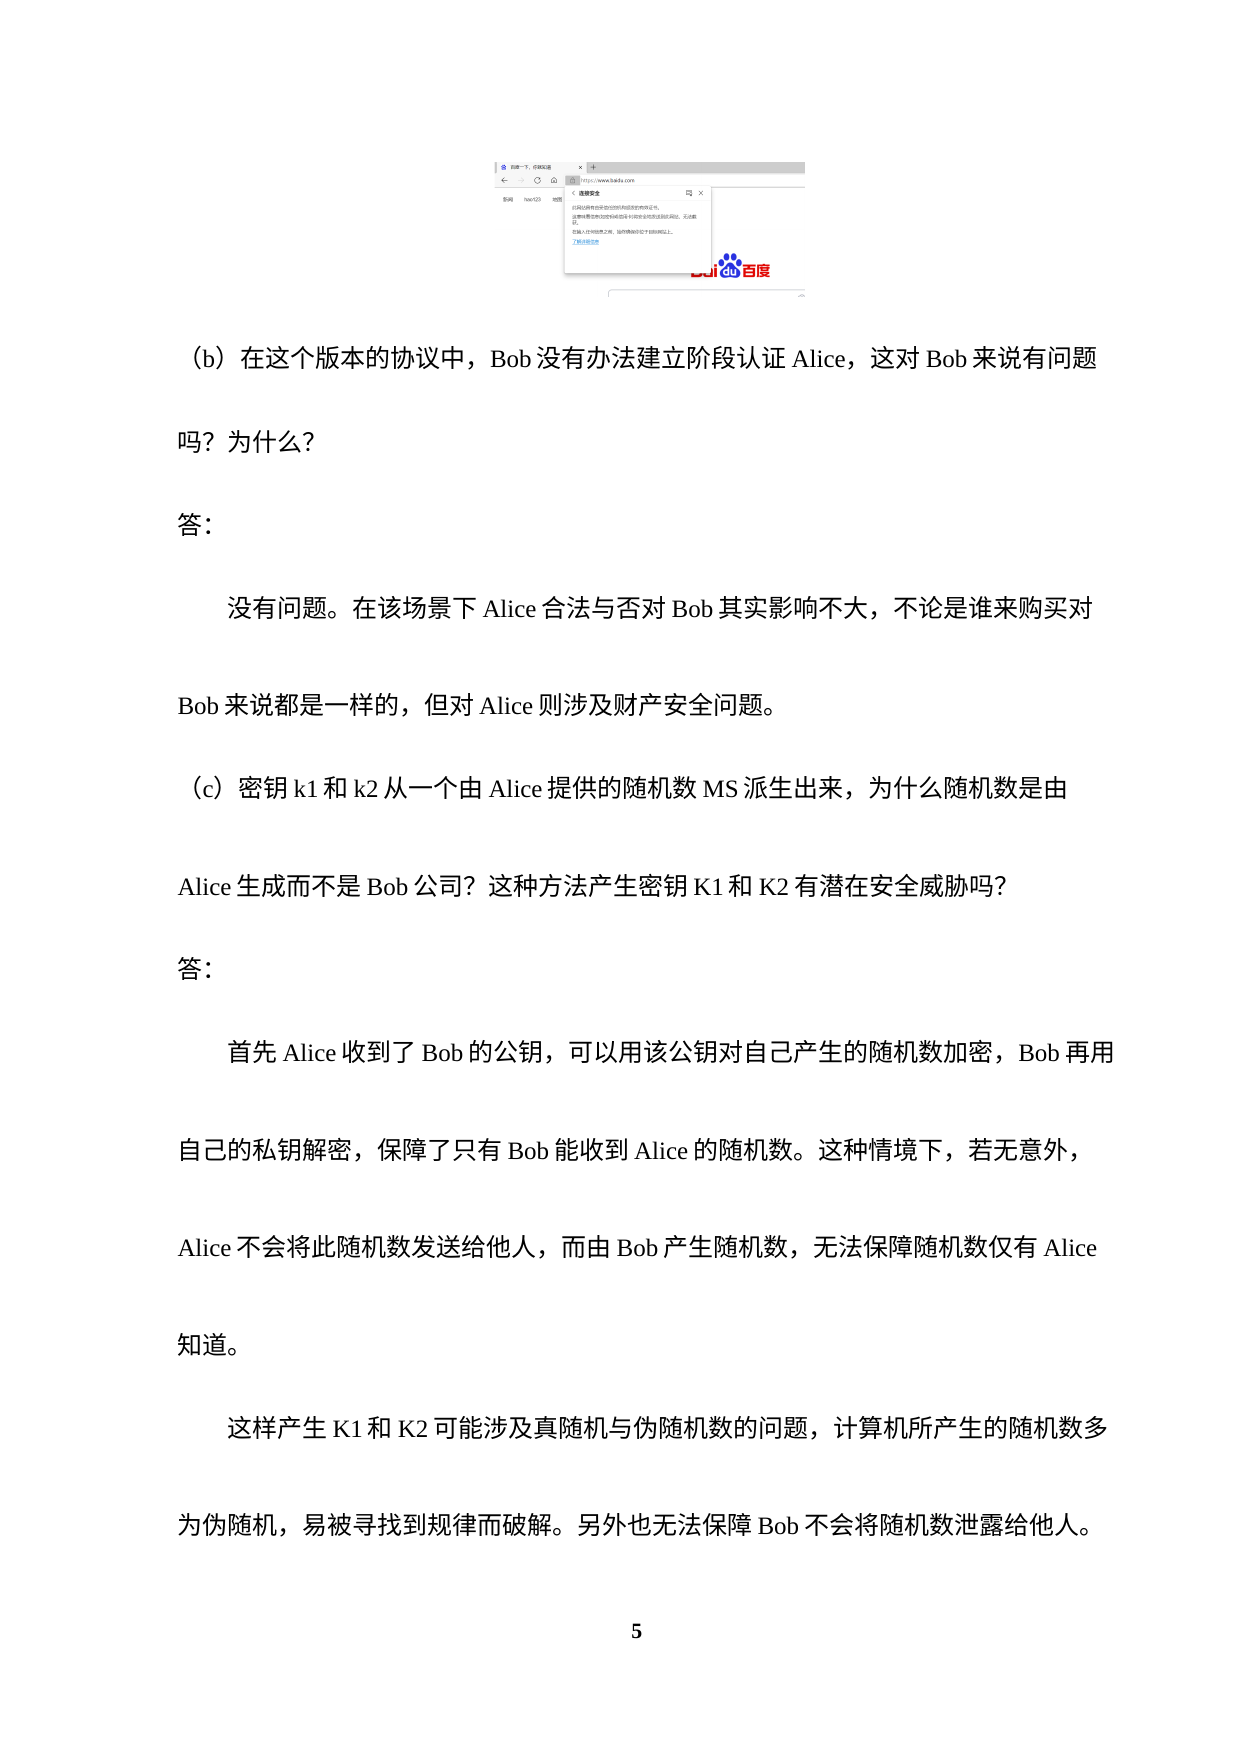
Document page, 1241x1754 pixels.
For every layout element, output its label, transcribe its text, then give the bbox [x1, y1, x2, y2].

picture [494, 162, 805, 297]
text 首先Alice收到了Bob的公钥，可以用该公钥对自己产生的随机数加密，Bob再用自己的私钥解密，保障了只有Bob能收到Alice的随机数。这种情境下，若无意外，Alice不会将此随机数发送给他人，而由Bob产生随机数，无法保障随机数仅有Alice知道。 [177, 1018, 1122, 1376]
text 没有问题。在该场景下Alice合法与否对Bob其实影响不大，不论是谁来购买对Bob来说都是一样的，但对Alice则涉及财产安全问题。 [177, 574, 1122, 736]
text 答： [177, 491, 1122, 556]
text 这样产生K1和K2可能涉及真随机与伪随机数的问题，计算机所产生的随机数多为伪随机，易被寻找到规律而破解。另外也无法保障Bob不会将随机数泄露给他人。 [177, 1394, 1122, 1556]
text 答： [177, 935, 1122, 1000]
text （c）密钥k1和k2从一个由Alice提供的随机数MS派生出来，为什么随机数是由Alice生成而不是Bob公司？这种方法产生密钥K1和K2有潜在安全威胁吗？ [177, 754, 1122, 917]
text （b）在这个版本的协议中，Bob没有办法建立阶段认证Alice，这对Bob来说有问题 [177, 324, 1122, 389]
text 吗？为什么？ [177, 408, 1122, 473]
